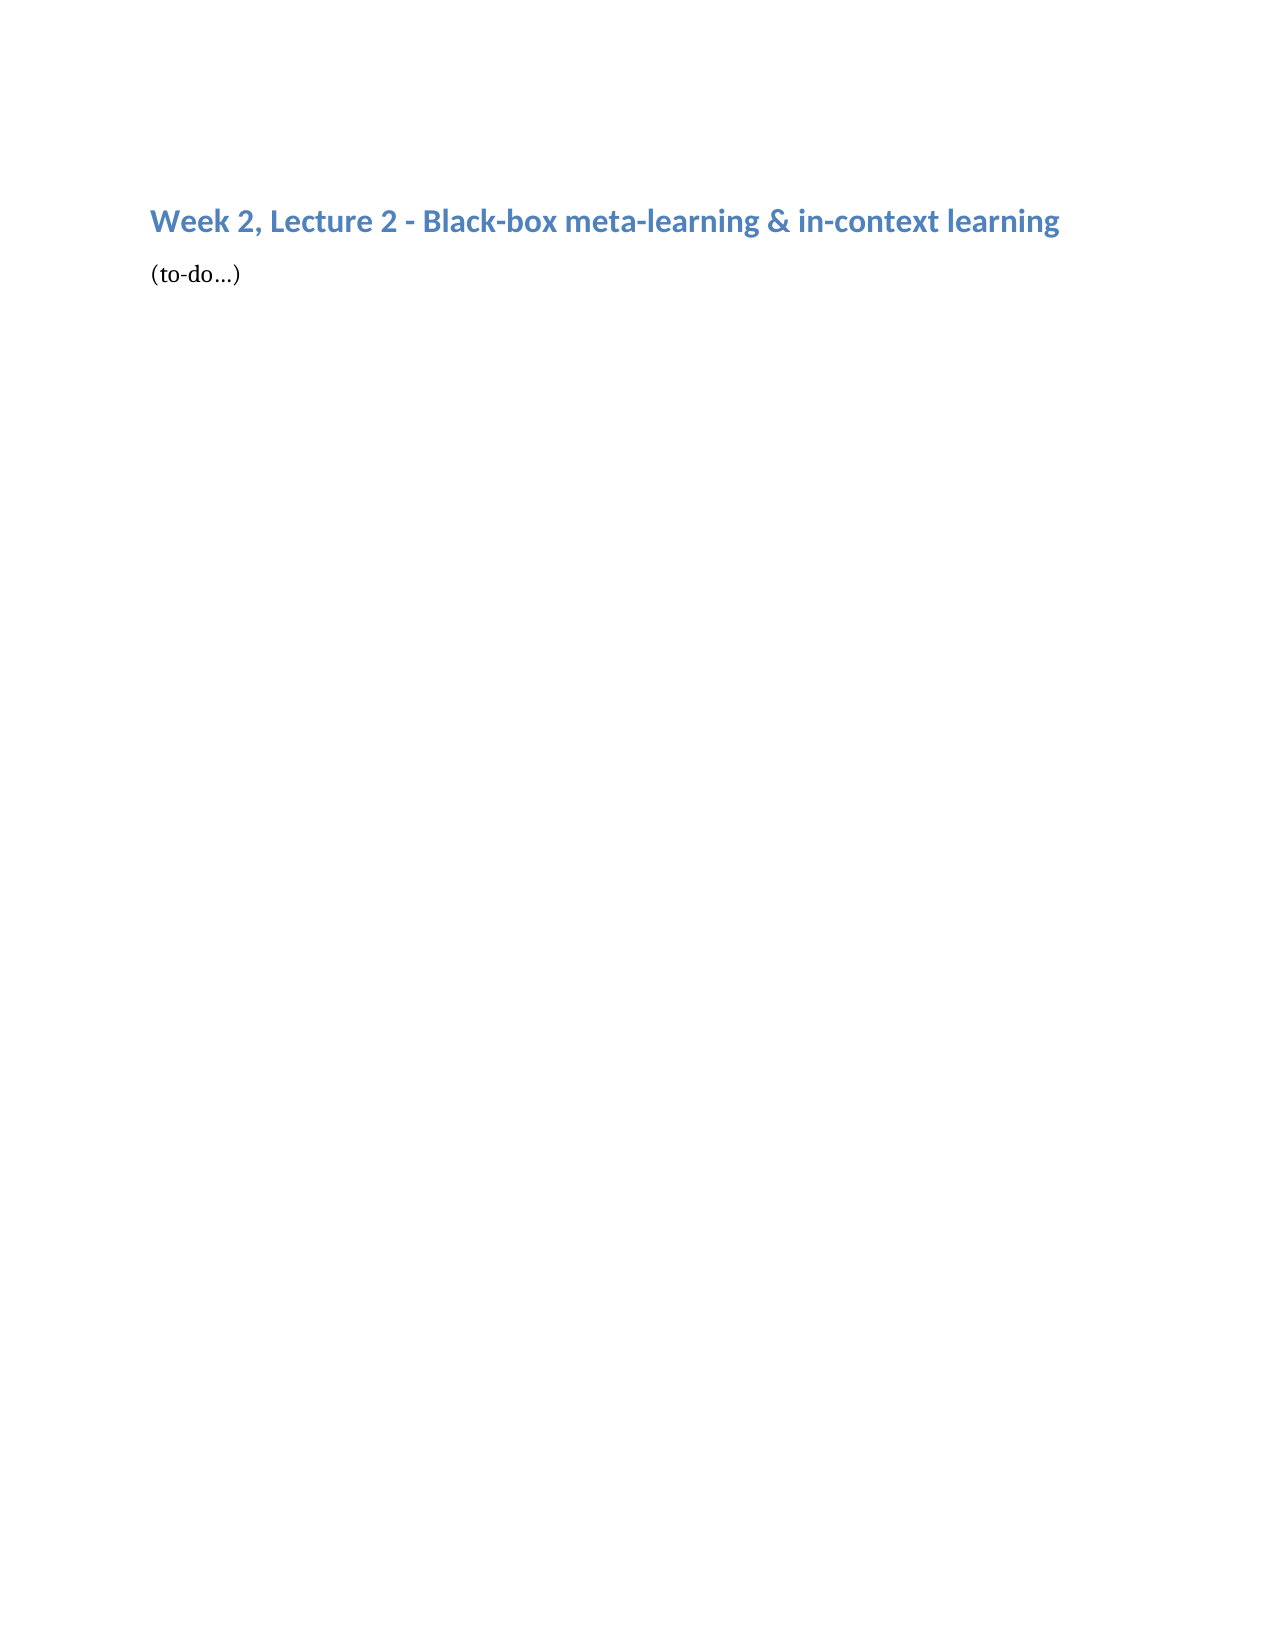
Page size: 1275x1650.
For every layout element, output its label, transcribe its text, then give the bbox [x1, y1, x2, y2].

subtitle Week 2, Lecture 2 - Black-box meta-learning & in-context learning [150, 200, 1125, 241]
text (to-do…) [150, 259, 1125, 288]
